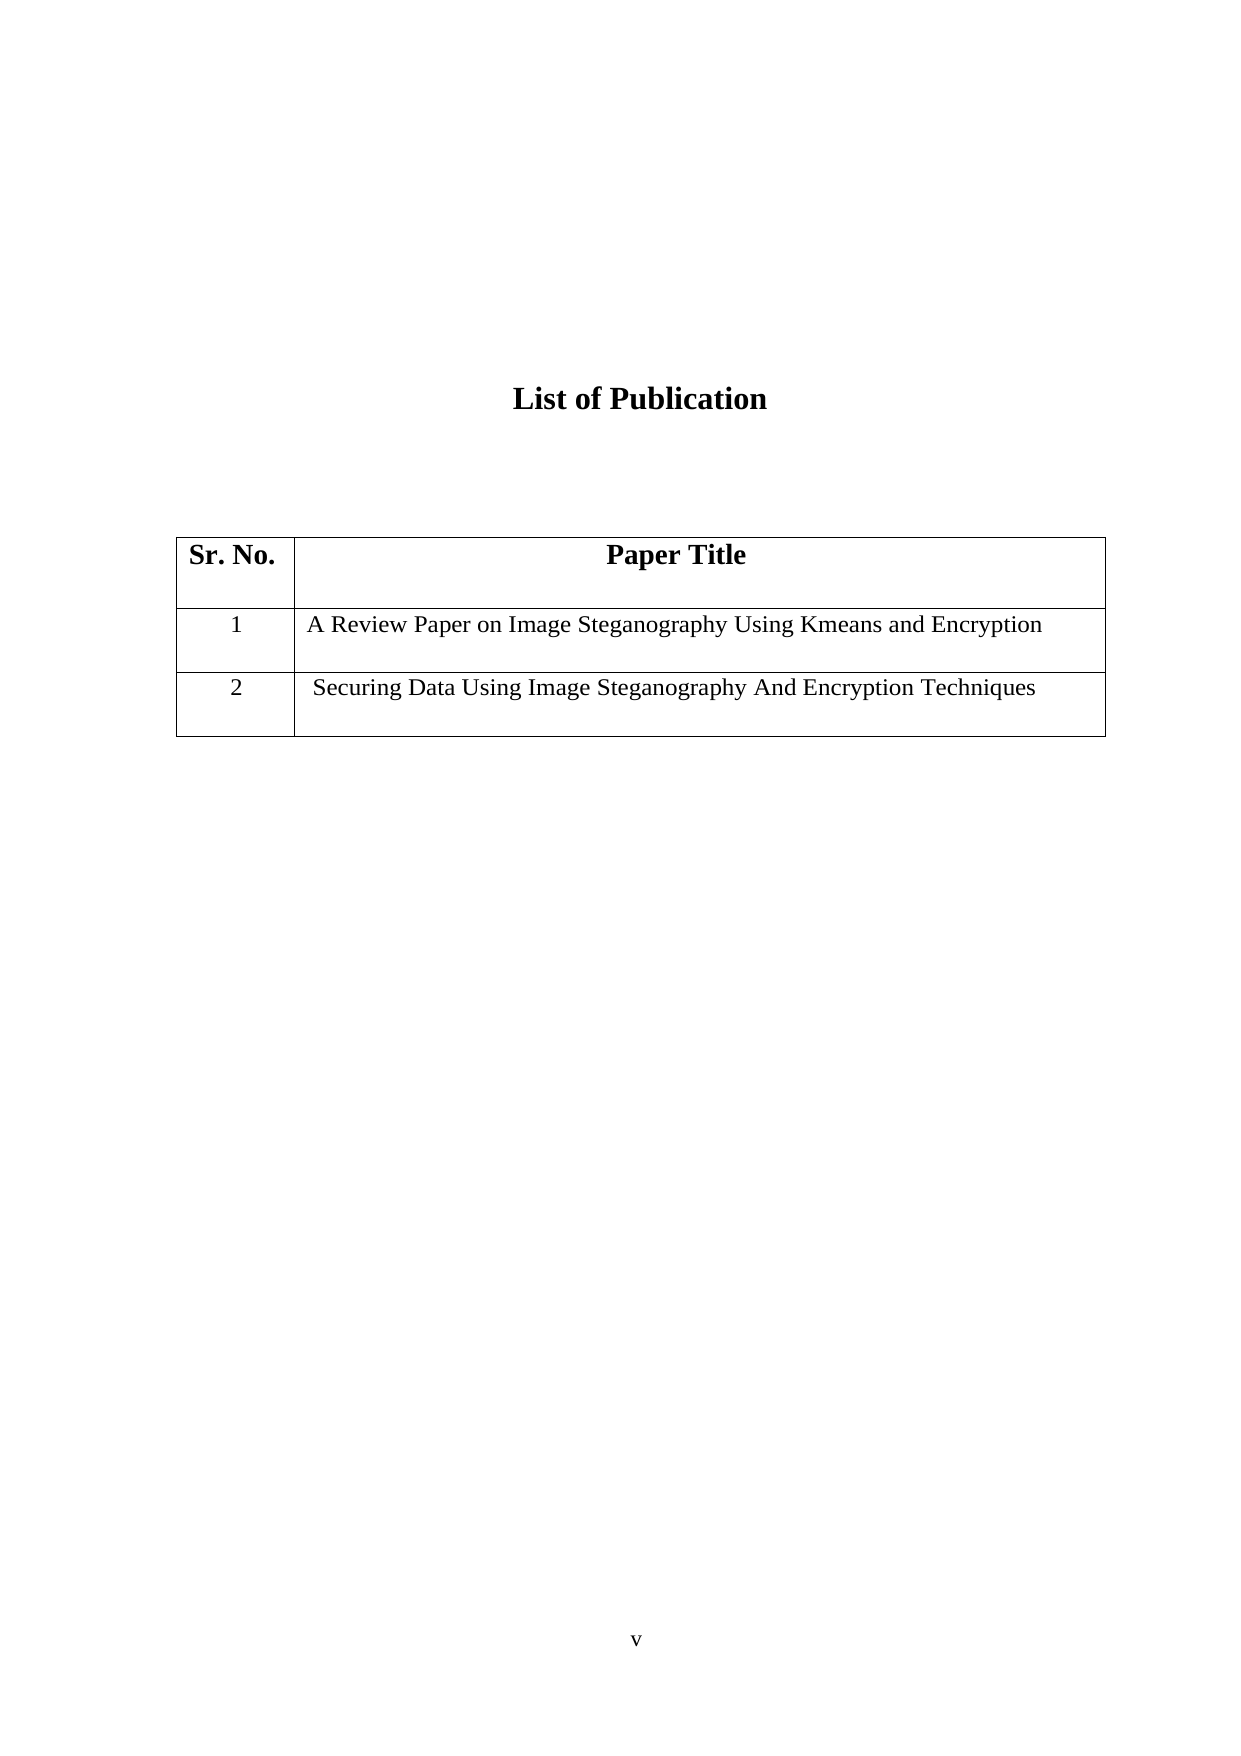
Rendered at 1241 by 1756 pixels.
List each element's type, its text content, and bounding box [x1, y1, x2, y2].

table_cell 2 [177, 673, 294, 736]
table_header Sr. No. [177, 538, 294, 608]
table_cell 1 [177, 609, 294, 672]
table_cell Securing Data Using Image Steganography And Encryption Techniques [295, 673, 1105, 736]
table_cell A Review Paper on Image Steganography Using Kmeans and Encryption [295, 609, 1105, 672]
text List of Publication [457, 379, 823, 417]
table_header Paper Title [295, 538, 1105, 608]
